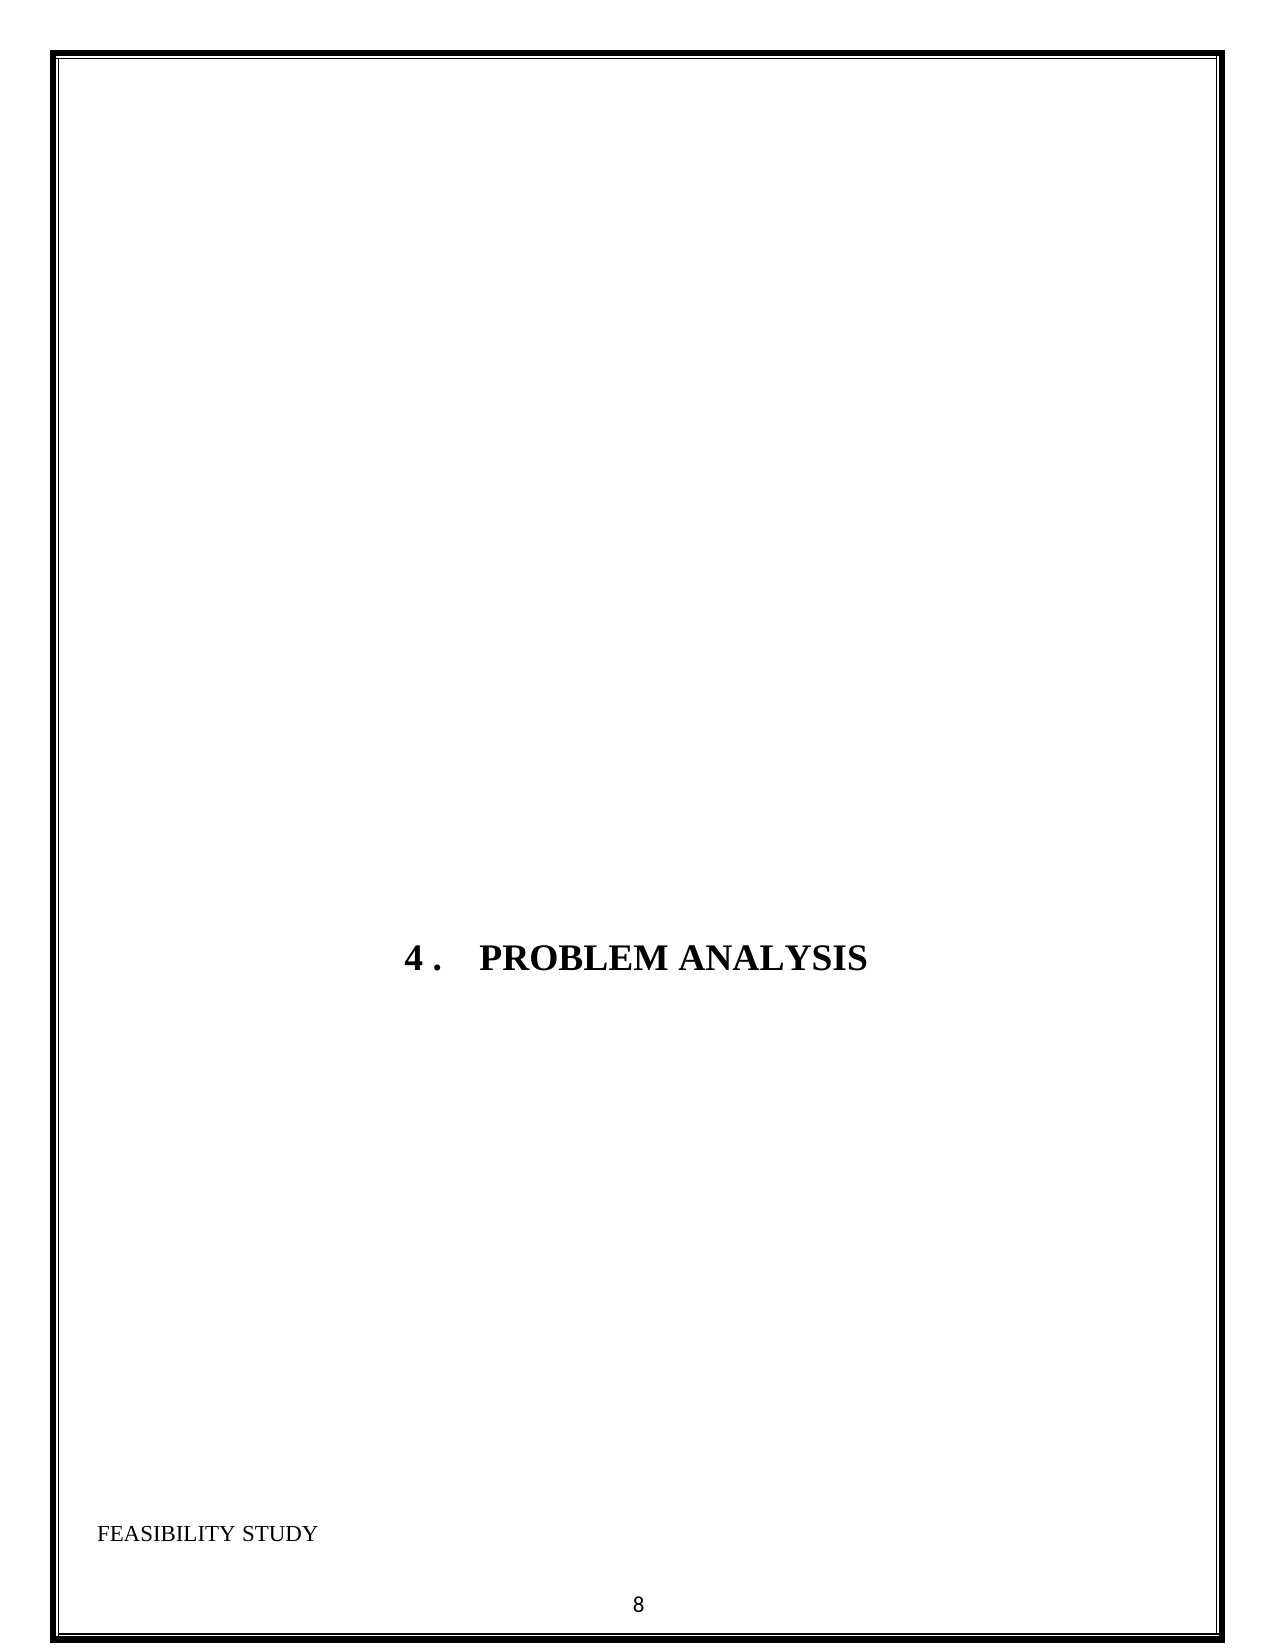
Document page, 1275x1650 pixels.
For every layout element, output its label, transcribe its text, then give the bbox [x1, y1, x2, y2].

text FEASIBILITY STUDY [85, 1520, 1192, 1546]
text 4 . PROBLEM ANALYSIS [85, 935, 1192, 978]
